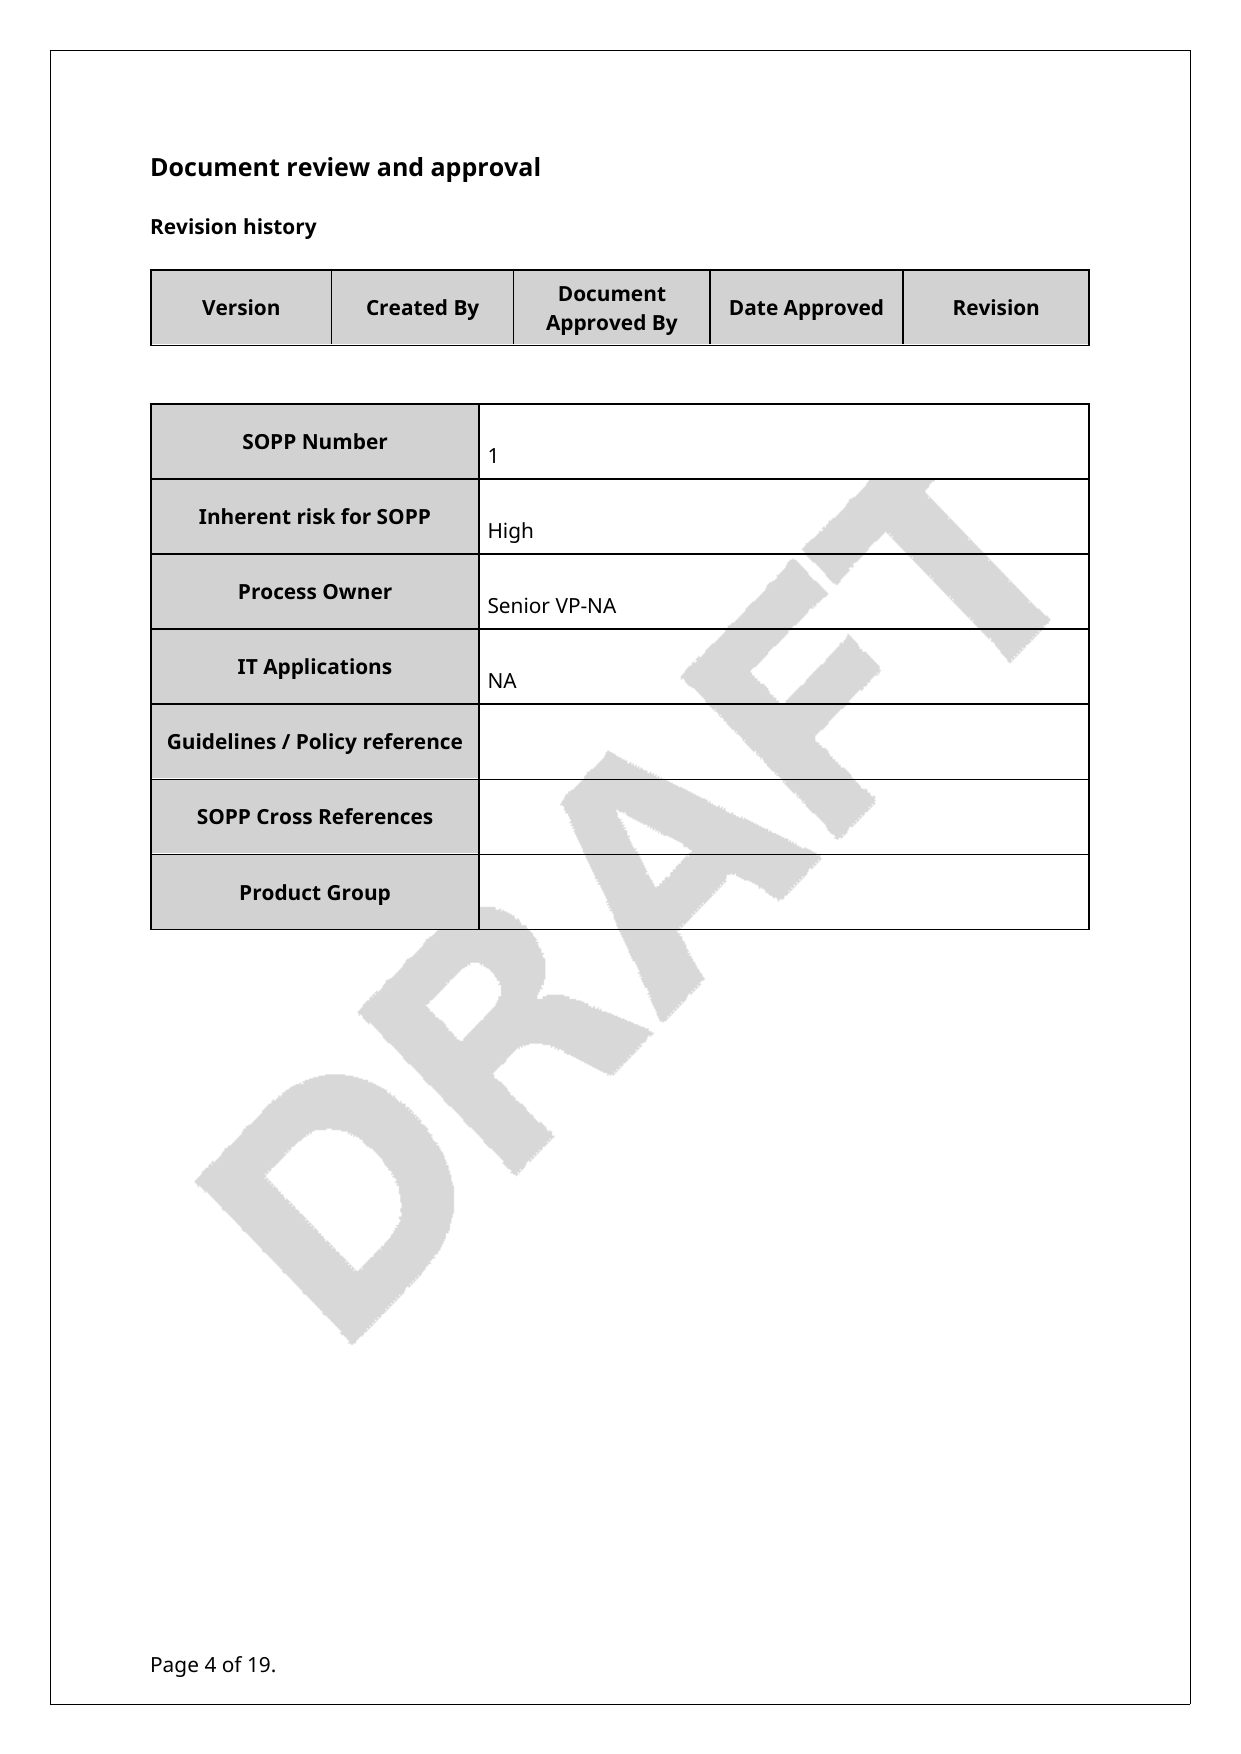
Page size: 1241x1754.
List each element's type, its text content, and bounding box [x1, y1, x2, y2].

table_header Document Approved By [514, 271, 709, 344]
table_cell High [480, 480, 1088, 553]
table_cell [480, 780, 1088, 853]
table_cell Product Group [152, 855, 478, 929]
table_cell Inherent risk for SOPP [152, 480, 478, 553]
table_header Created By [332, 271, 513, 344]
table_cell IT Applications [152, 630, 478, 703]
table_header Date Approved [711, 271, 902, 344]
text Revision history [150, 212, 1090, 241]
table_header SOPP Number [152, 405, 478, 478]
table_cell Process Owner [152, 555, 478, 628]
text Document review and approval [150, 150, 1090, 184]
table_cell [480, 855, 1088, 929]
table_header Version [152, 271, 331, 344]
table_cell NA [480, 630, 1088, 703]
table_cell [480, 705, 1088, 778]
table_cell Guidelines / Policy reference [152, 705, 478, 778]
table_header Revision [904, 271, 1088, 344]
table_cell SOPP Cross References [152, 780, 478, 853]
table_header 1 [480, 405, 1088, 478]
table_cell Senior VP-NA [480, 555, 1088, 628]
